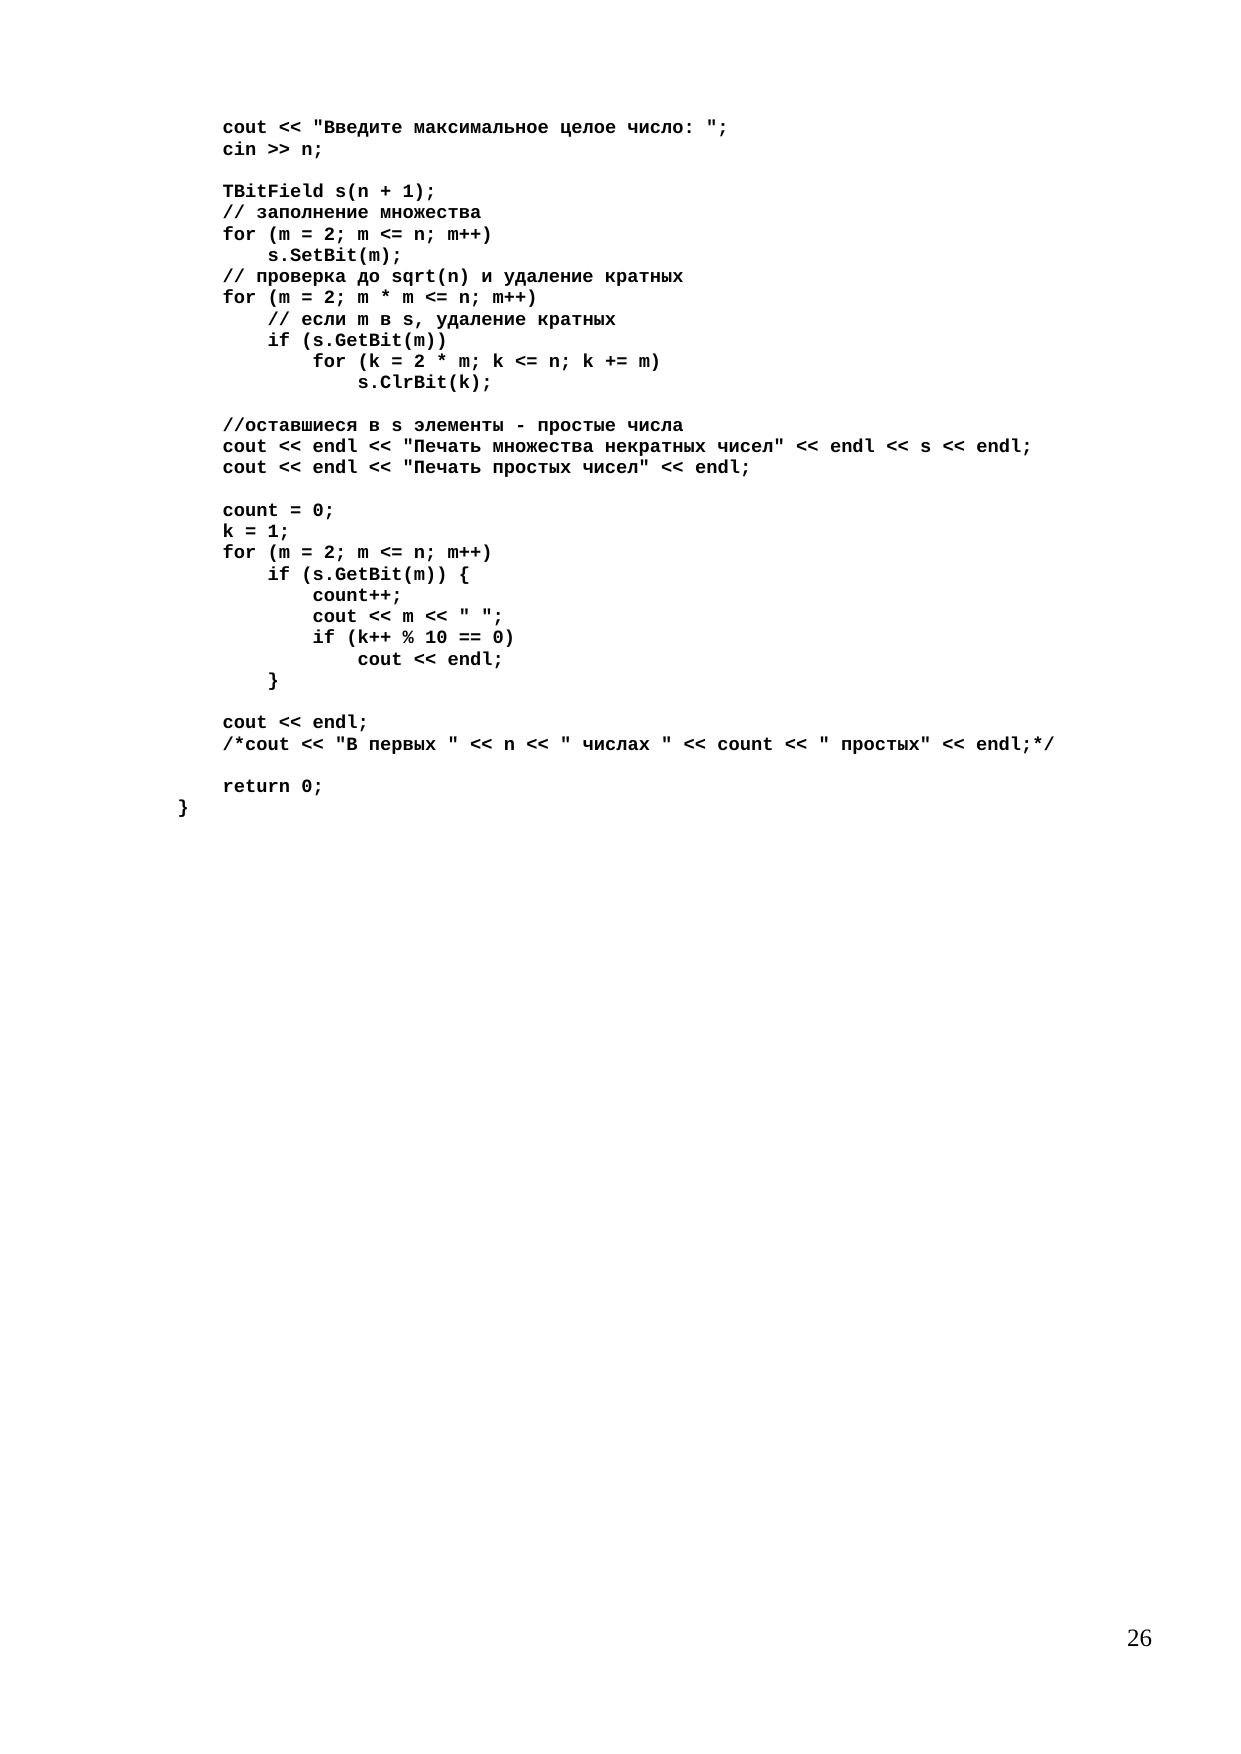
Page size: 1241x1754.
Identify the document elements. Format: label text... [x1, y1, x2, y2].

text // заполнение множества [177, 203, 1152, 224]
text if (s.GetBit(m)) { [177, 564, 1152, 586]
text TBitField s(n + 1); [177, 182, 1152, 203]
text // проверка до sqrt(n) и удаление кратных [177, 267, 1152, 288]
text } [177, 798, 1152, 819]
text cout << endl << "Печать множества некратных чисел" << endl << s << endl; [177, 437, 1152, 458]
text for (m = 2; m <= n; m++) [177, 543, 1152, 564]
text cout << endl; [177, 649, 1152, 671]
text s.ClrBit(k); [177, 373, 1152, 394]
text if (k++ % 10 == 0) [177, 628, 1152, 649]
text cout << m << " "; [177, 607, 1152, 628]
text cout << endl << "Печать простых чисел" << endl; [177, 458, 1152, 479]
text s.SetBit(m); [177, 246, 1152, 267]
text for (m = 2; m * m <= n; m++) [177, 288, 1152, 309]
text } [177, 671, 1152, 692]
text // если m в s, удаление кратных [177, 309, 1152, 331]
text count++; [177, 586, 1152, 607]
text if (s.GetBit(m)) [177, 331, 1152, 352]
text k = 1; [177, 522, 1152, 543]
text cin >> n; [177, 139, 1152, 161]
text cout << endl; [177, 713, 1152, 734]
text for (k = 2 * m; k <= n; k += m) [177, 352, 1152, 373]
text count = 0; [177, 501, 1152, 522]
text for (m = 2; m <= n; m++) [177, 224, 1152, 246]
text /*cout << "В первых " << n << " числах " << count << " простых" << endl;*/ [177, 734, 1152, 756]
text //оставшиеся в s элементы - простые числа [177, 416, 1152, 437]
text cout << "Введите максимальное целое число: "; [177, 118, 1152, 139]
text return 0; [177, 777, 1152, 798]
